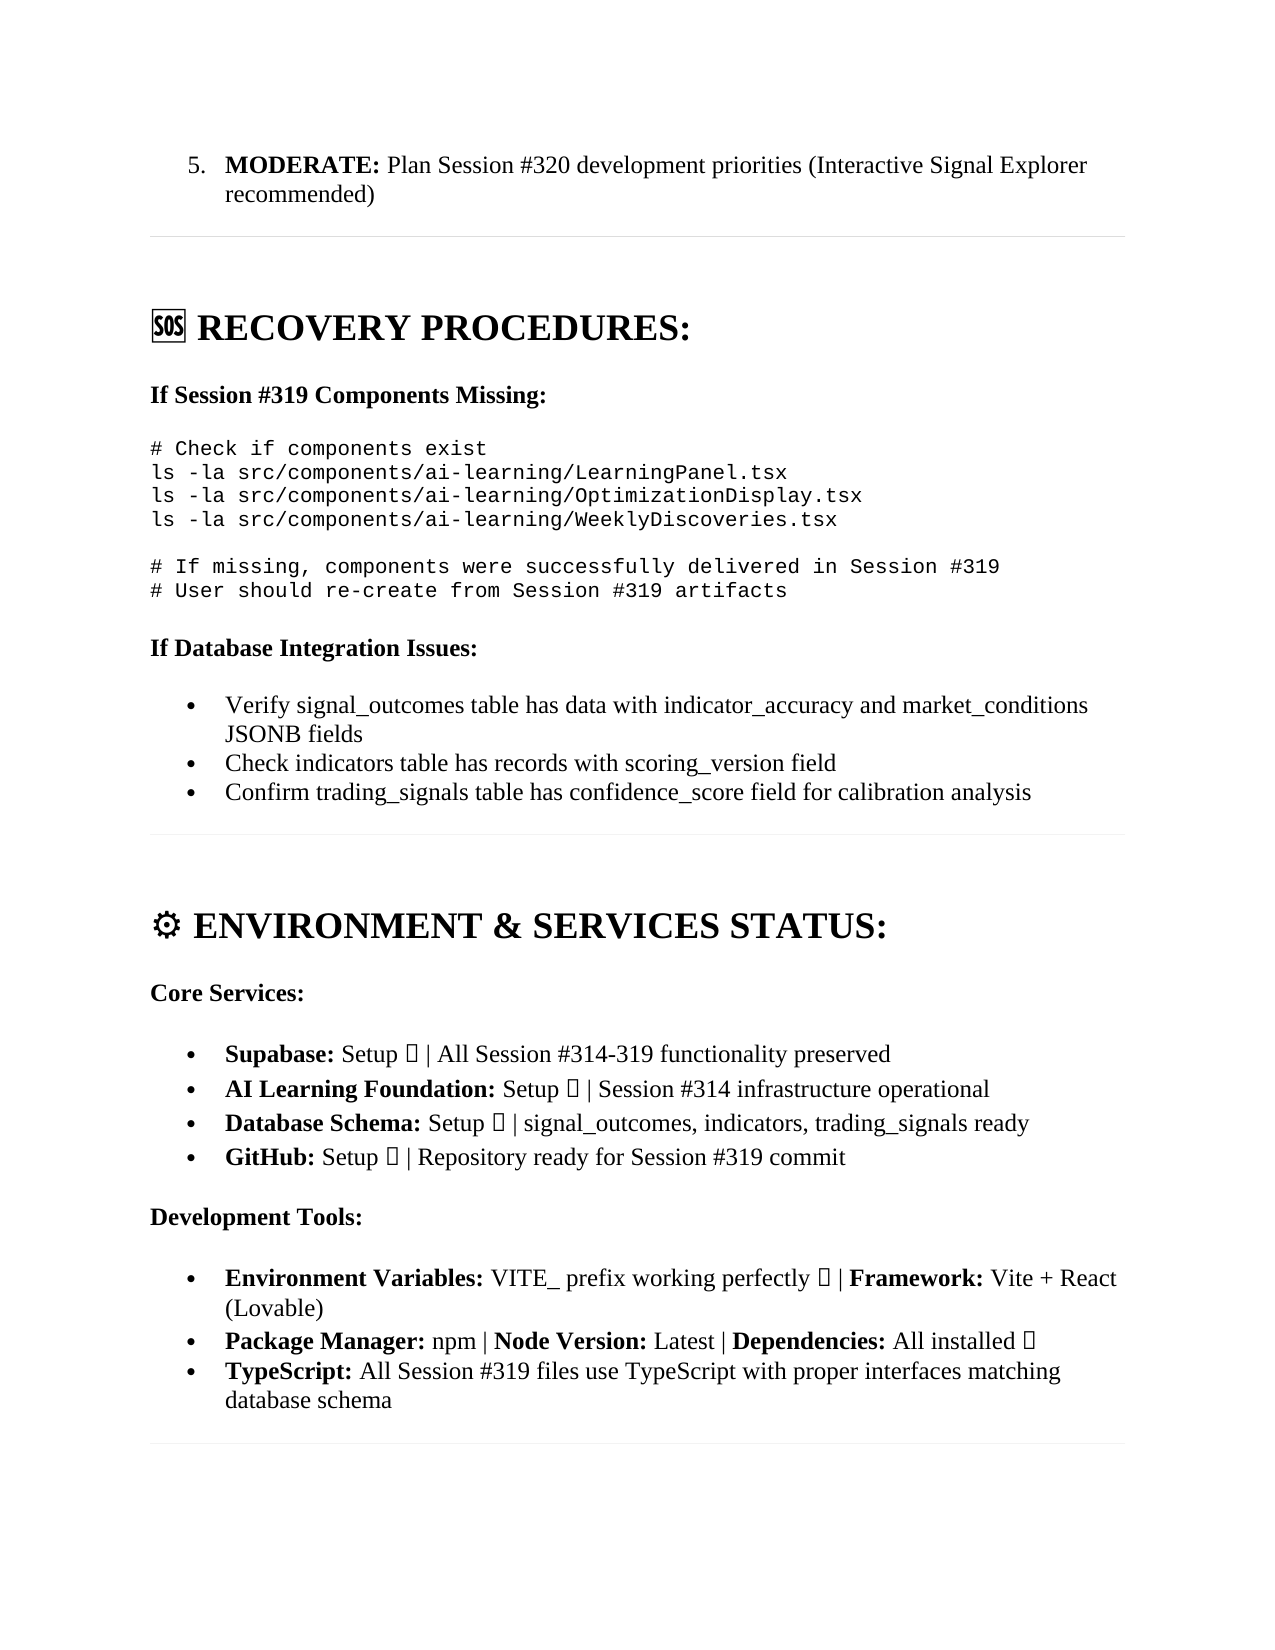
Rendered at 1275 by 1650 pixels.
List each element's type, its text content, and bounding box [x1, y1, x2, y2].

text ls -la src/components/ai-learning/OptimizationDisplay.tsx [150, 485, 1125, 509]
list Confirm trading_signals table has confidence_score field for calibration analysis [187, 777, 1125, 806]
list AI Learning Foundation: Setup ✅ | Session #314 infrastructure operational [187, 1070, 1125, 1104]
text ls -la src/components/ai-learning/WeeklyDiscoveries.tsx [150, 509, 1125, 533]
text ⚙️ ENVIRONMENT & SERVICES STATUS: [150, 898, 1125, 949]
text If Database Integration Issues: [150, 633, 1125, 661]
list MODERATE: Plan Session #320 development priorities (Interactive Signal Explorer recommended) [187, 150, 1125, 207]
text ls -la src/components/ai-learning/LearningPanel.tsx [150, 462, 1125, 485]
text Core Services: [150, 978, 1125, 1007]
list Environment Variables: VITE_ prefix working perfectly ✅ | Framework: Vite + React (Lovable) [187, 1259, 1125, 1322]
text Development Tools: [150, 1202, 1125, 1230]
text 🆘 RECOVERY PROCEDURES: [150, 300, 1125, 351]
list Supabase: Setup ✅ | All Session #314-319 functionality preserved [187, 1036, 1125, 1070]
text # If missing, components were successfully delivered in Session #319 [150, 556, 1125, 580]
text # User should re-create from Session #319 artifacts [150, 580, 1125, 603]
list Database Schema: Setup ✅ | signal_outcomes, indicators, trading_signals ready [187, 1104, 1125, 1138]
list Check indicators table has records with scoring_version field [187, 748, 1125, 777]
text # Check if components exist [150, 438, 1125, 462]
text If Session #319 Components Missing: [150, 380, 1125, 409]
list Verify signal_outcomes table has data with indicator_accuracy and market_conditions JSONB fields [187, 691, 1125, 748]
list GitHub: Setup ✅ | Repository ready for Session #319 commit [187, 1138, 1125, 1172]
list TypeScript: All Session #319 files use TypeScript with proper interfaces matching database schema [187, 1356, 1125, 1414]
list Package Manager: npm | Node Version: Latest | Dependencies: All installed ✅ [187, 1322, 1125, 1356]
